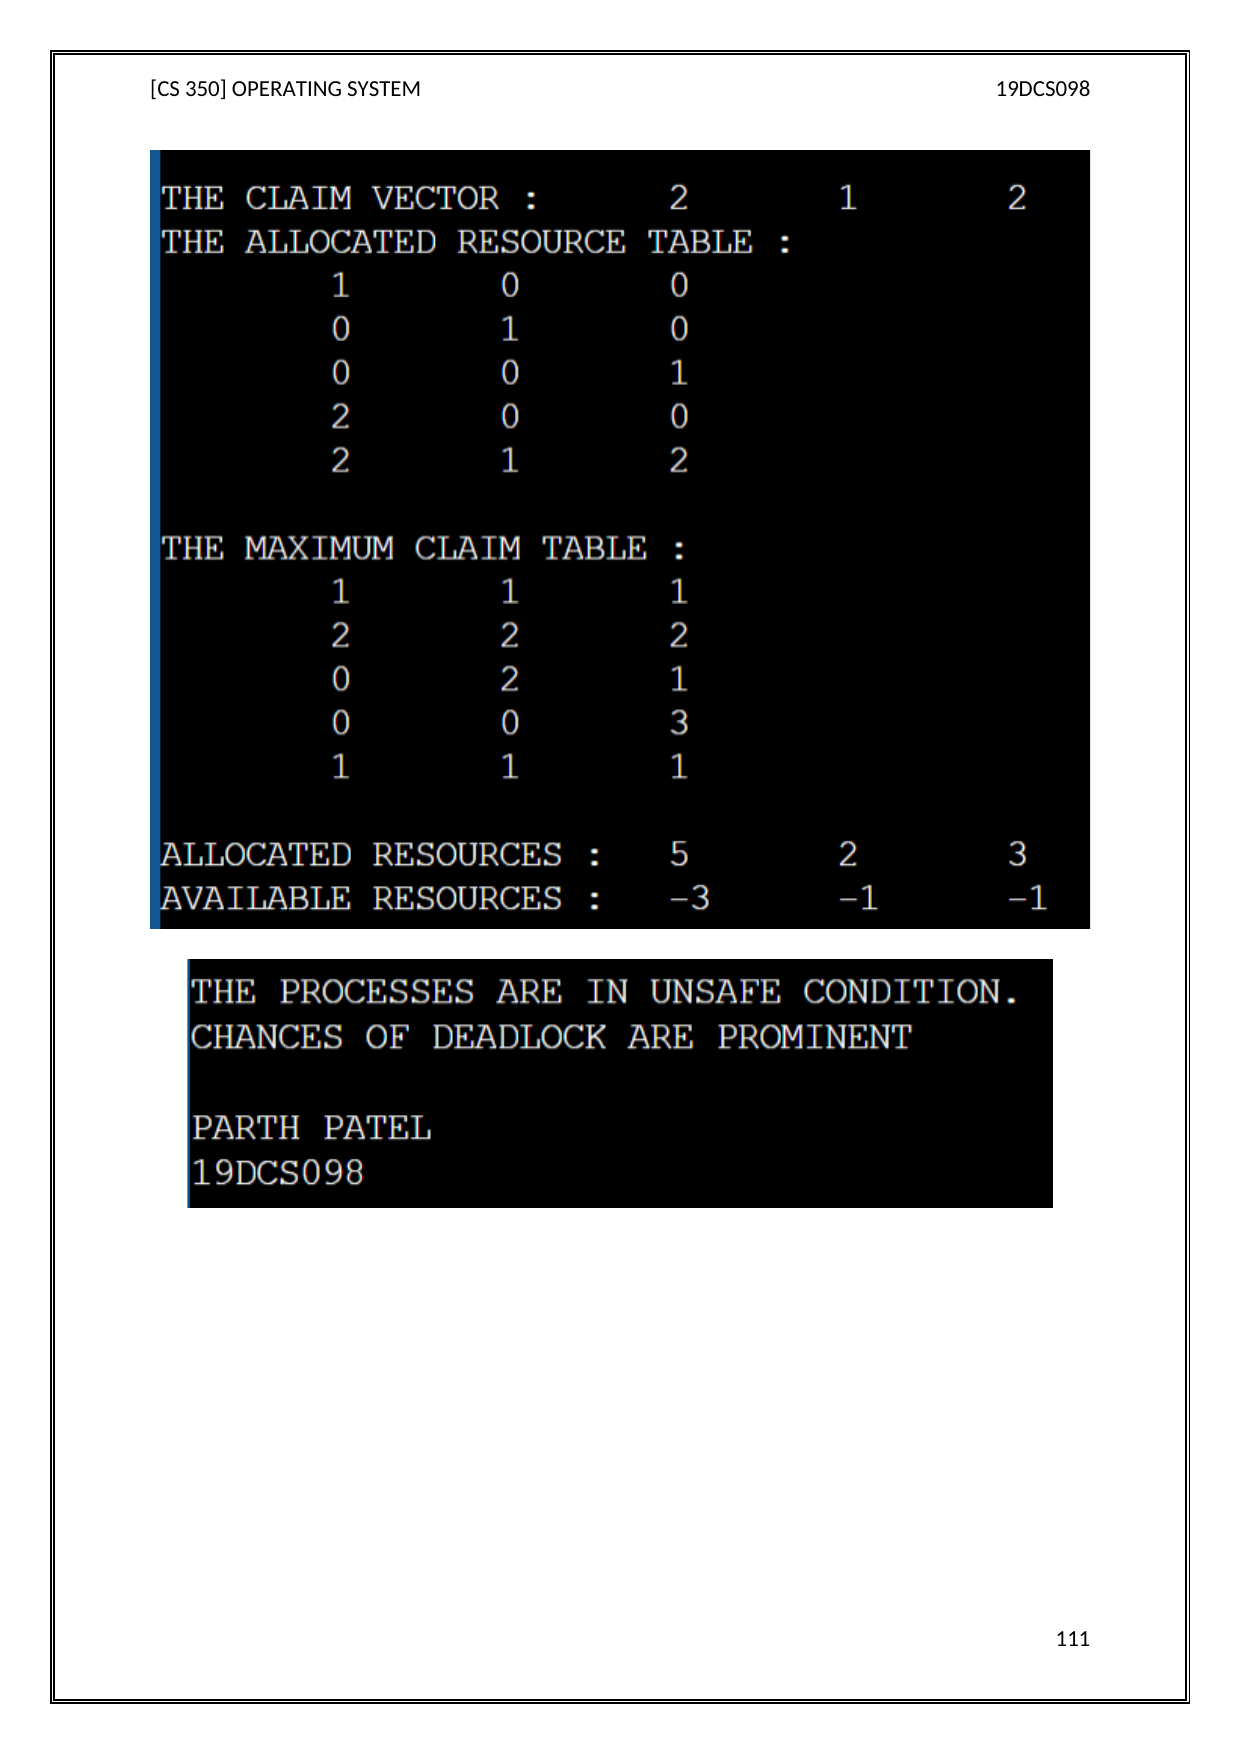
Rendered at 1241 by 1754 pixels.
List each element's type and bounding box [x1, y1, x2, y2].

picture [187, 959, 1053, 1208]
picture [150, 150, 1091, 929]
